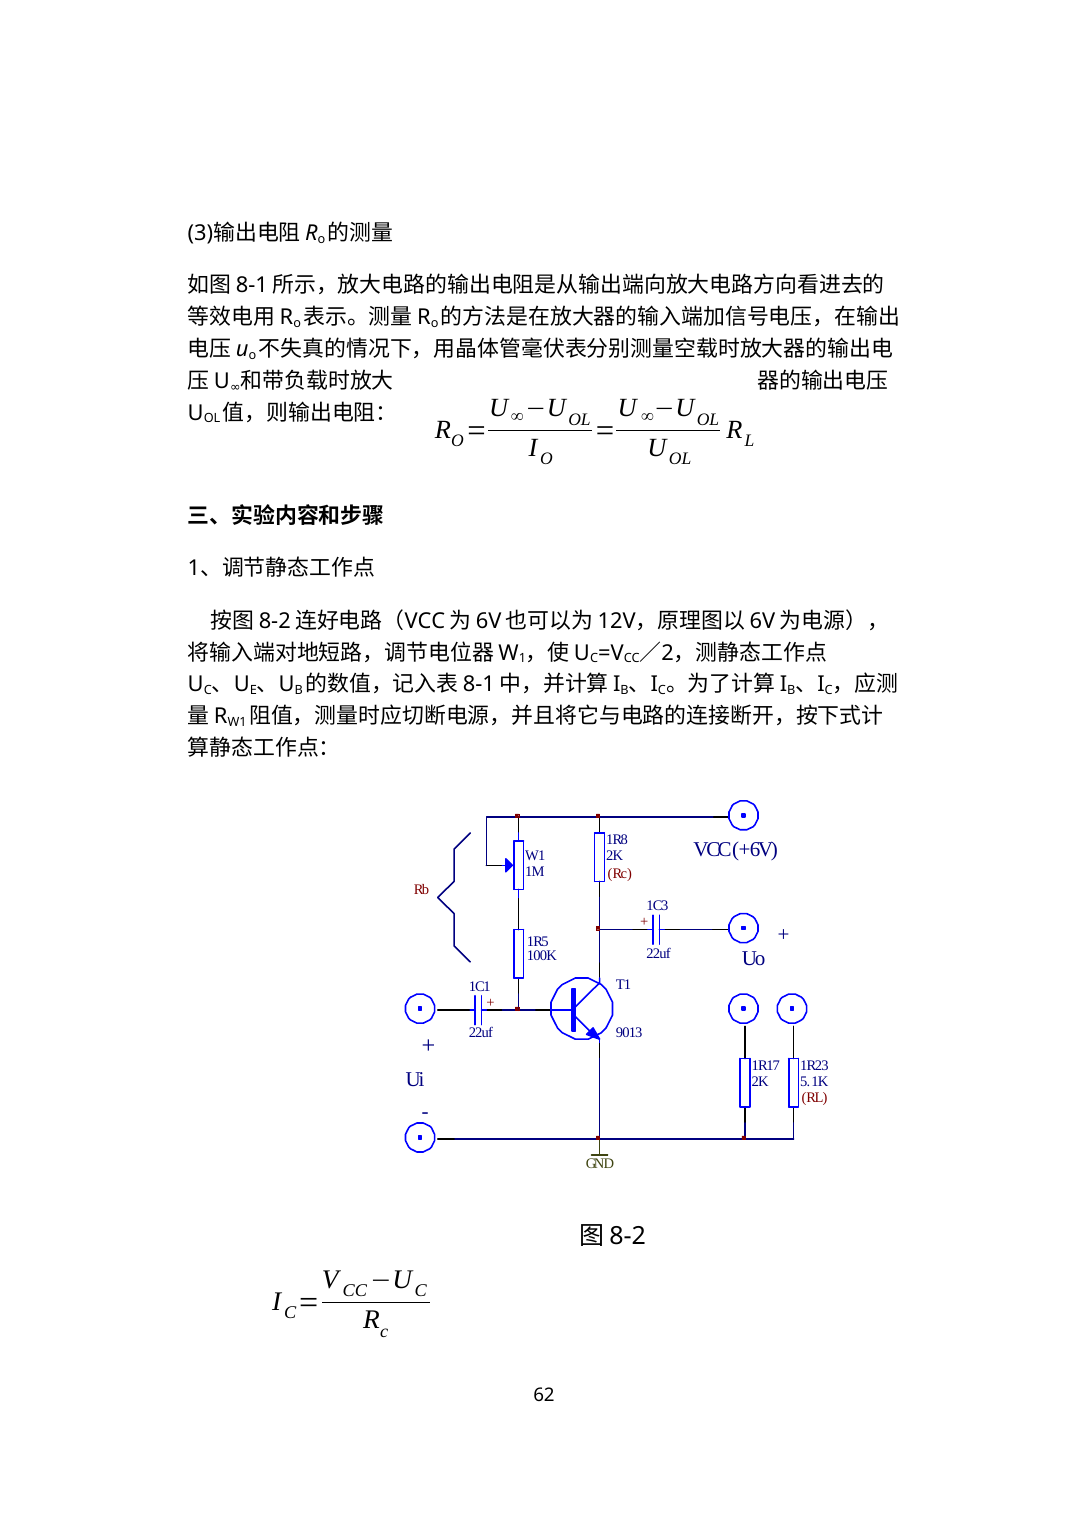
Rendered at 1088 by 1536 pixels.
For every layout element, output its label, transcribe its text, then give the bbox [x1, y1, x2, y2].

text (3)输出电阻Ro的测量 [187, 215, 900, 247]
text 1、调节静态工作点 [187, 550, 900, 582]
text 三、实验内容和步骤 [187, 498, 900, 529]
text 如图8-1所示，放大电路的输出电阻是从输出端向放大电路方向看进去的等效电用Ro表示。测量Ro的方法是在放大器的输入端加信号电压，在输出电压uo不失真的情况下，用晶体管毫伏表分别测量空载时放大器的输出电压U∞和带负载时放大器的输出电压UOL值，则输出电阻： [187, 267, 900, 426]
text 按图8-2连好电路（VCC为6V也可以为12V，原理图以6V为电源），将输入端对地短路，调节电位器W1，使UC=VCC／2，测静态工作点UC、UE、UB的数值，记入表8-1中，并计算IB、IC。为了计算IB、IC，应测量RW1阻值，测量时应切断电源，并且将它与电路的连接断开，按下式计算静态工作点： [187, 603, 900, 762]
